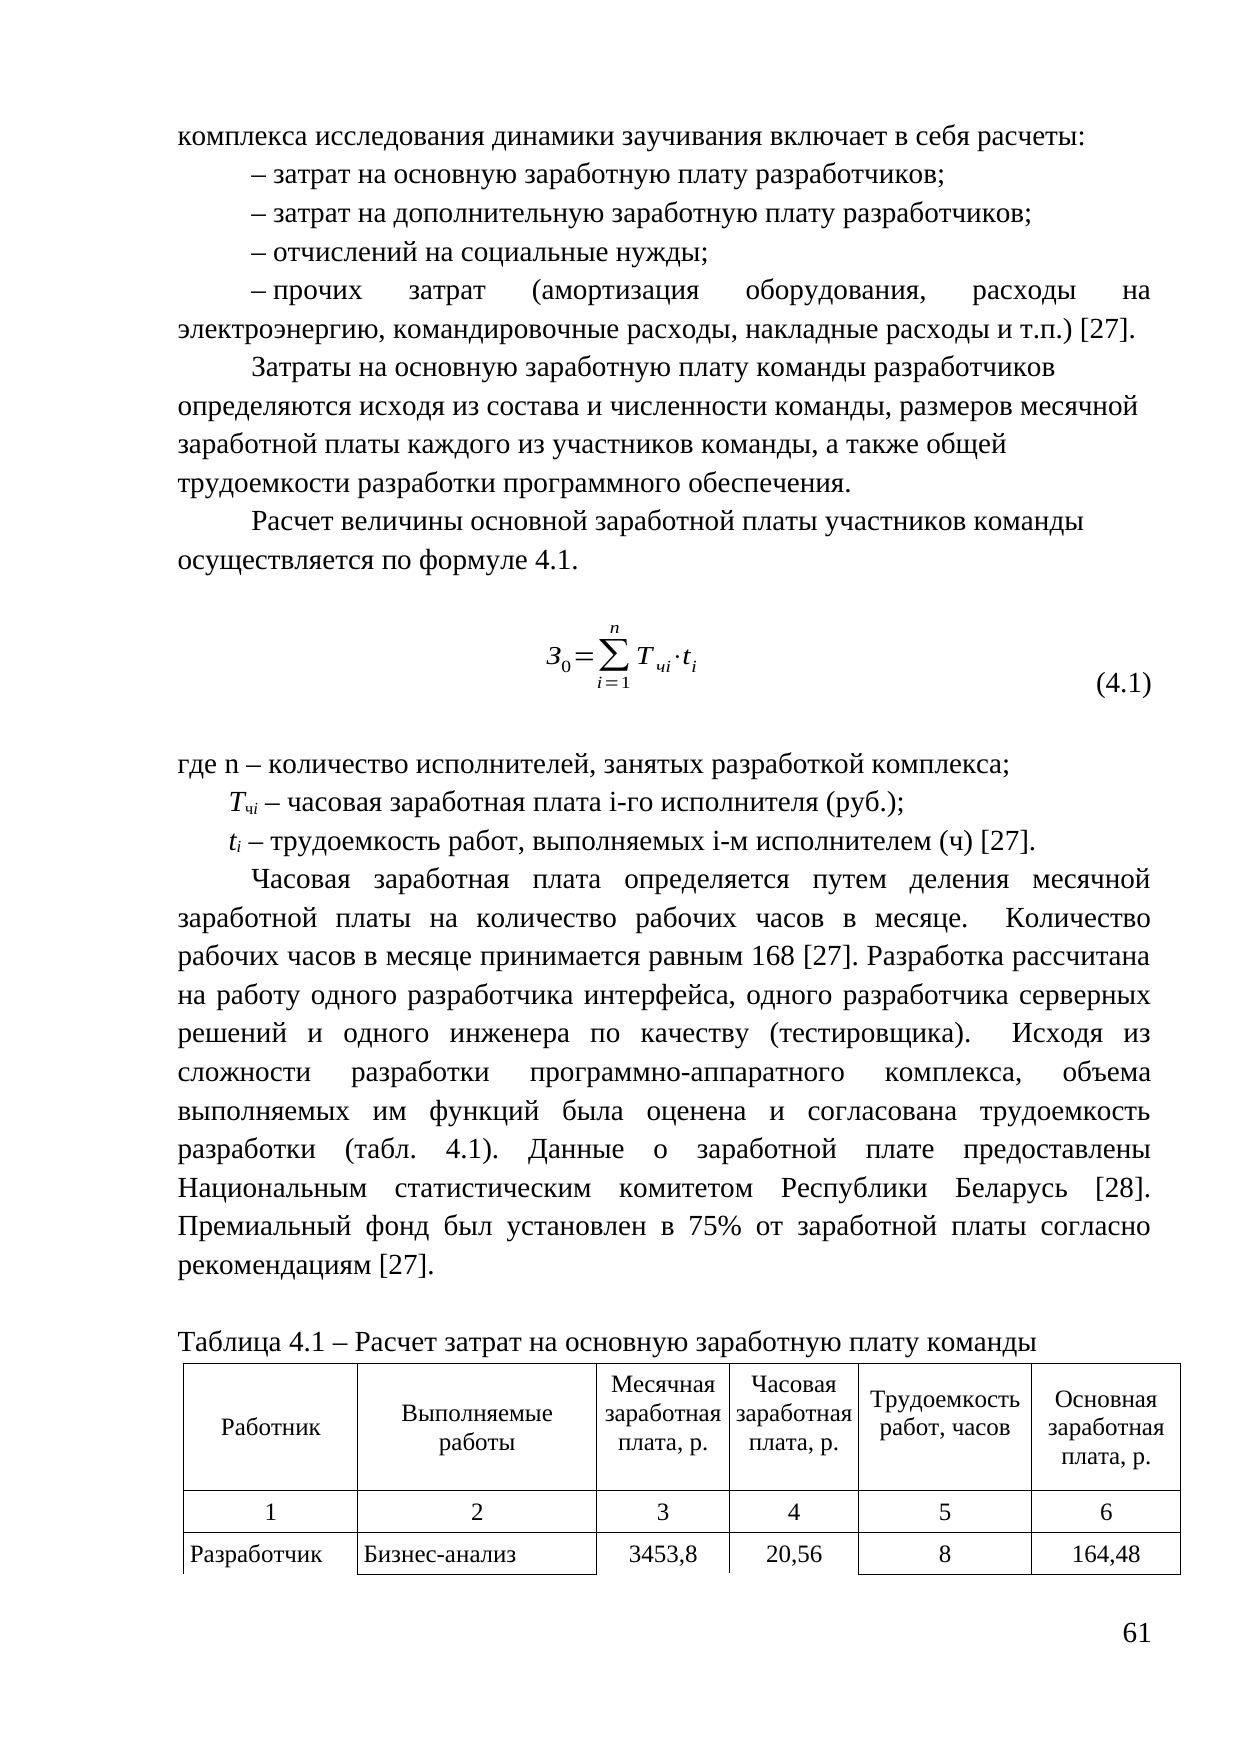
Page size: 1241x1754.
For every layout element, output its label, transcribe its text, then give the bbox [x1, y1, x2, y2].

table_cell Бизнес-анализ [358, 1533, 596, 1574]
table_cell 3453,8 [597, 1533, 729, 1574]
table_cell 8 [859, 1533, 1031, 1574]
table_cell 1 [184, 1491, 357, 1532]
text Часовая заработная плата определяется путем деления месячной заработной платы на количество рабочих часов в месяце. Количество рабочих часов в месяце принимается равным 168 [27]. Разработка рассчитана на работу одного разработчика интерфейса, одного разработчика серверных решений и одного инженера по качеству (тестировщика). Исходя из сложности разработки программно-аппаратного комплекса, объема выполняемых им функций была оценена и согласована трудоемкость разработки (табл. 4.1). Данные о заработной плате предоставлены Национальным статистическим комитетом Республики Беларусь [28]. Премиальный фонд был установлен в 75% от заработной платы согласно рекомендациям [27]. [177, 861, 1152, 1280]
list прочих затрат (амортизация оборудования, расходы на электроэнергию, командировочные расходы, накладные расходы и т.п.) [27]. [177, 272, 1152, 344]
table_cell 5 [859, 1491, 1031, 1532]
text Таблица 4.1 – Расчет затрат на основную заработную плату команды [177, 1324, 1152, 1357]
table_header Месячная заработная плата, р. [597, 1364, 729, 1490]
text заработной платы каждого из участников команды, а также общей трудоемкости разработки программного обеспечения. [177, 426, 1152, 498]
text (4.1) [177, 619, 1152, 701]
list затрат на дополнительную заработную плату разработчиков; [177, 195, 1152, 229]
text ti – трудоемкость работ, выполняемых i-м исполнителем (ч) [27]. [177, 823, 1152, 856]
table_cell 20,56 [729, 1533, 858, 1574]
table_cell 6 [1032, 1491, 1180, 1532]
table_cell 4 [730, 1491, 858, 1532]
list затрат на основную заработную плату разработчиков; [177, 157, 1152, 190]
table_cell 2 [358, 1491, 596, 1532]
table_cell 164,48 [1032, 1533, 1180, 1574]
text где n – количество исполнителей, занятых разработкой комплекса; [177, 746, 1152, 779]
text Tчi – часовая заработная плата i-го исполнителя (руб.); [177, 784, 1152, 818]
table_cell 3 [597, 1491, 729, 1532]
table_header Часовая заработная плата, р. [730, 1364, 858, 1490]
table_header Трудоемкость работ, часов [859, 1364, 1031, 1490]
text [177, 118, 1152, 152]
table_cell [184, 1533, 357, 1574]
table_header Выполняемые работы [358, 1364, 596, 1490]
text Расчет величины основной заработной платы участников команды осуществляется по формуле 4.1. [177, 503, 1152, 576]
table_header Работник [184, 1364, 357, 1490]
list отчислений на социальные нужды; [177, 234, 1152, 267]
text Затраты на основную заработную плату команды разработчиков определяются исходя из состава и численности команды, размеров месячной [177, 349, 1152, 421]
table_header Основная заработная плата, р. [1032, 1364, 1180, 1490]
